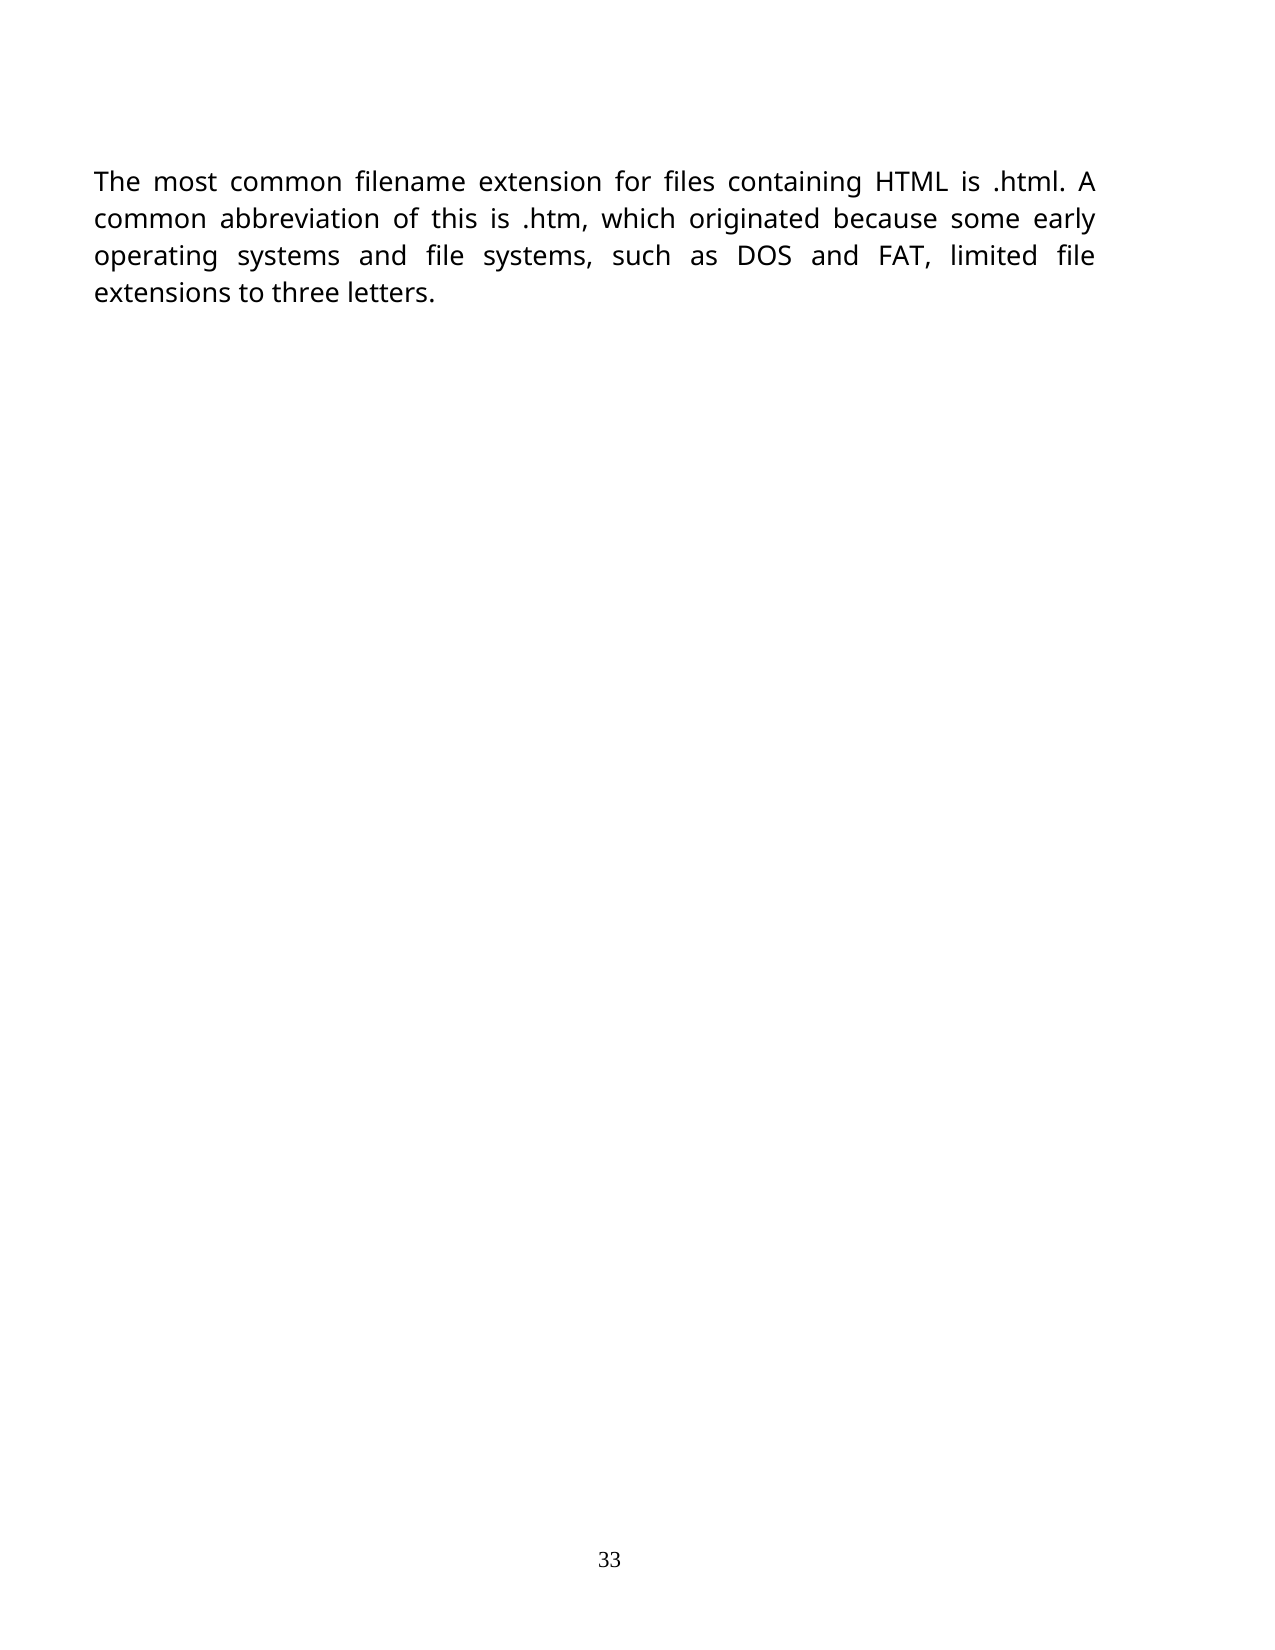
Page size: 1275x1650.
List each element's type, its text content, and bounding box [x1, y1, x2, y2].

text The most common filename extension for files containing HTML is .html. A common abbreviation of this is .htm, which originated because some early operating systems and file systems, such as DOS and FAT, limited file extensions to three letters. [94, 162, 1096, 310]
